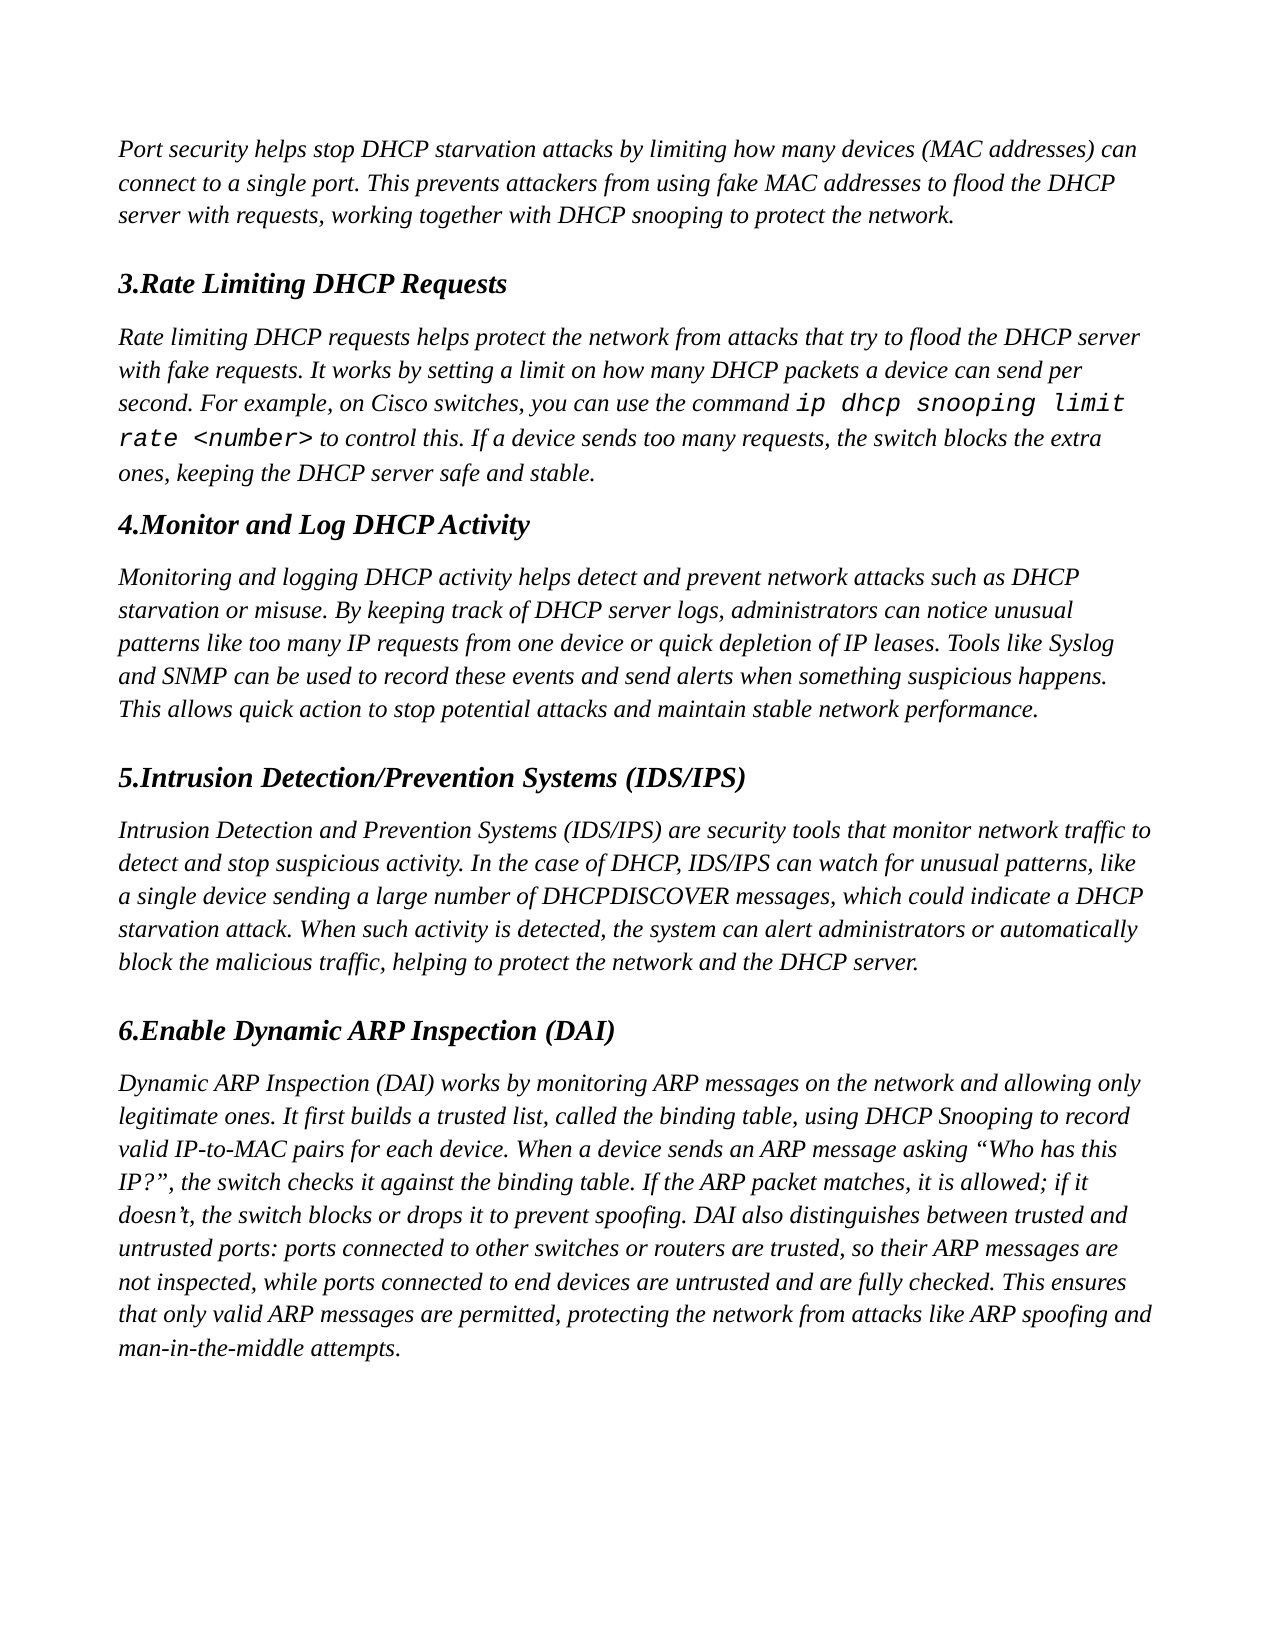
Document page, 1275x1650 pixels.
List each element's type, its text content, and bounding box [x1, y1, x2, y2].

text Monitoring and logging DHCP activity helps detect and prevent network attacks such as DHCP starvation or misuse. By keeping track of DHCP server logs, administrators can notice unusual patterns like too many IP requests from one device or quick depletion of IP leases. Tools like Syslog and SNMP can be used to record these events and send alerts when something suspicious happens. This allows quick action to stop potential attacks and maintain stable network performance. [118, 562, 1157, 723]
text 6.Enable Dynamic ARP Inspection (DAI) [118, 1013, 1157, 1047]
text Port security helps stop DHCP starvation attacks by limiting how many devices (MAC addresses) can connect to a single port. This prevents attackers from using fake MAC addresses to flood the DHCP server with requests, working together with DHCP snooping to protect the network. [118, 134, 1157, 229]
text Intrusion Detection and Prevention Systems (IDS/IPS) are security tools that monitor network traffic to detect and stop suspicious activity. In the case of DHCP, IDS/IPS can watch for unusual patterns, like a single device sending a large number of DHCPDISCOVER messages, which could indicate a DHCP starvation attack. When such activity is detected, the system can alert administrators or automatically block the malicious traffic, helping to protect the network and the DHCP server. [118, 815, 1157, 976]
text Rate limiting DHCP requests helps protect the network from attacks that try to flood the DHCP server with fake requests. It works by setting a limit on how many DHCP packets a device can send per second. For example, on Cisco switches, you can use the command ip dhcp snooping limit rate <number> to control this. If a device sends too many requests, the switch blocks the extra ones, keeping the DHCP server safe and stable. [118, 322, 1157, 487]
text 4.Monitor and Log DHCP Activity [118, 507, 1157, 541]
text 5.Intrusion Detection/Prevention Systems (IDS/IPS) [118, 760, 1157, 794]
text Dynamic ARP Inspection (DAI) works by monitoring ARP messages on the network and allowing only legitimate ones. It first builds a trusted list, called the binding table, using DHCP Snooping to record valid IP-to-MAC pairs for each device. When a device sends an ARP message asking “Who has this IP?”, the switch checks it against the binding table. If the ARP packet matches, it is allowed; if it doesn’t, the switch blocks or drops it to prevent spoofing. DAI also distinguishes between trusted and untrusted ports: ports connected to other switches or routers are trusted, so their ARP messages are not inspected, while ports connected to end devices are untrusted and are fully checked. This ensures that only valid ARP messages are permitted, protecting the network from attacks like ARP spoofing and man-in-the-middle attempts. [118, 1068, 1157, 1361]
text 3.Rate Limiting DHCP Requests [118, 267, 1157, 300]
